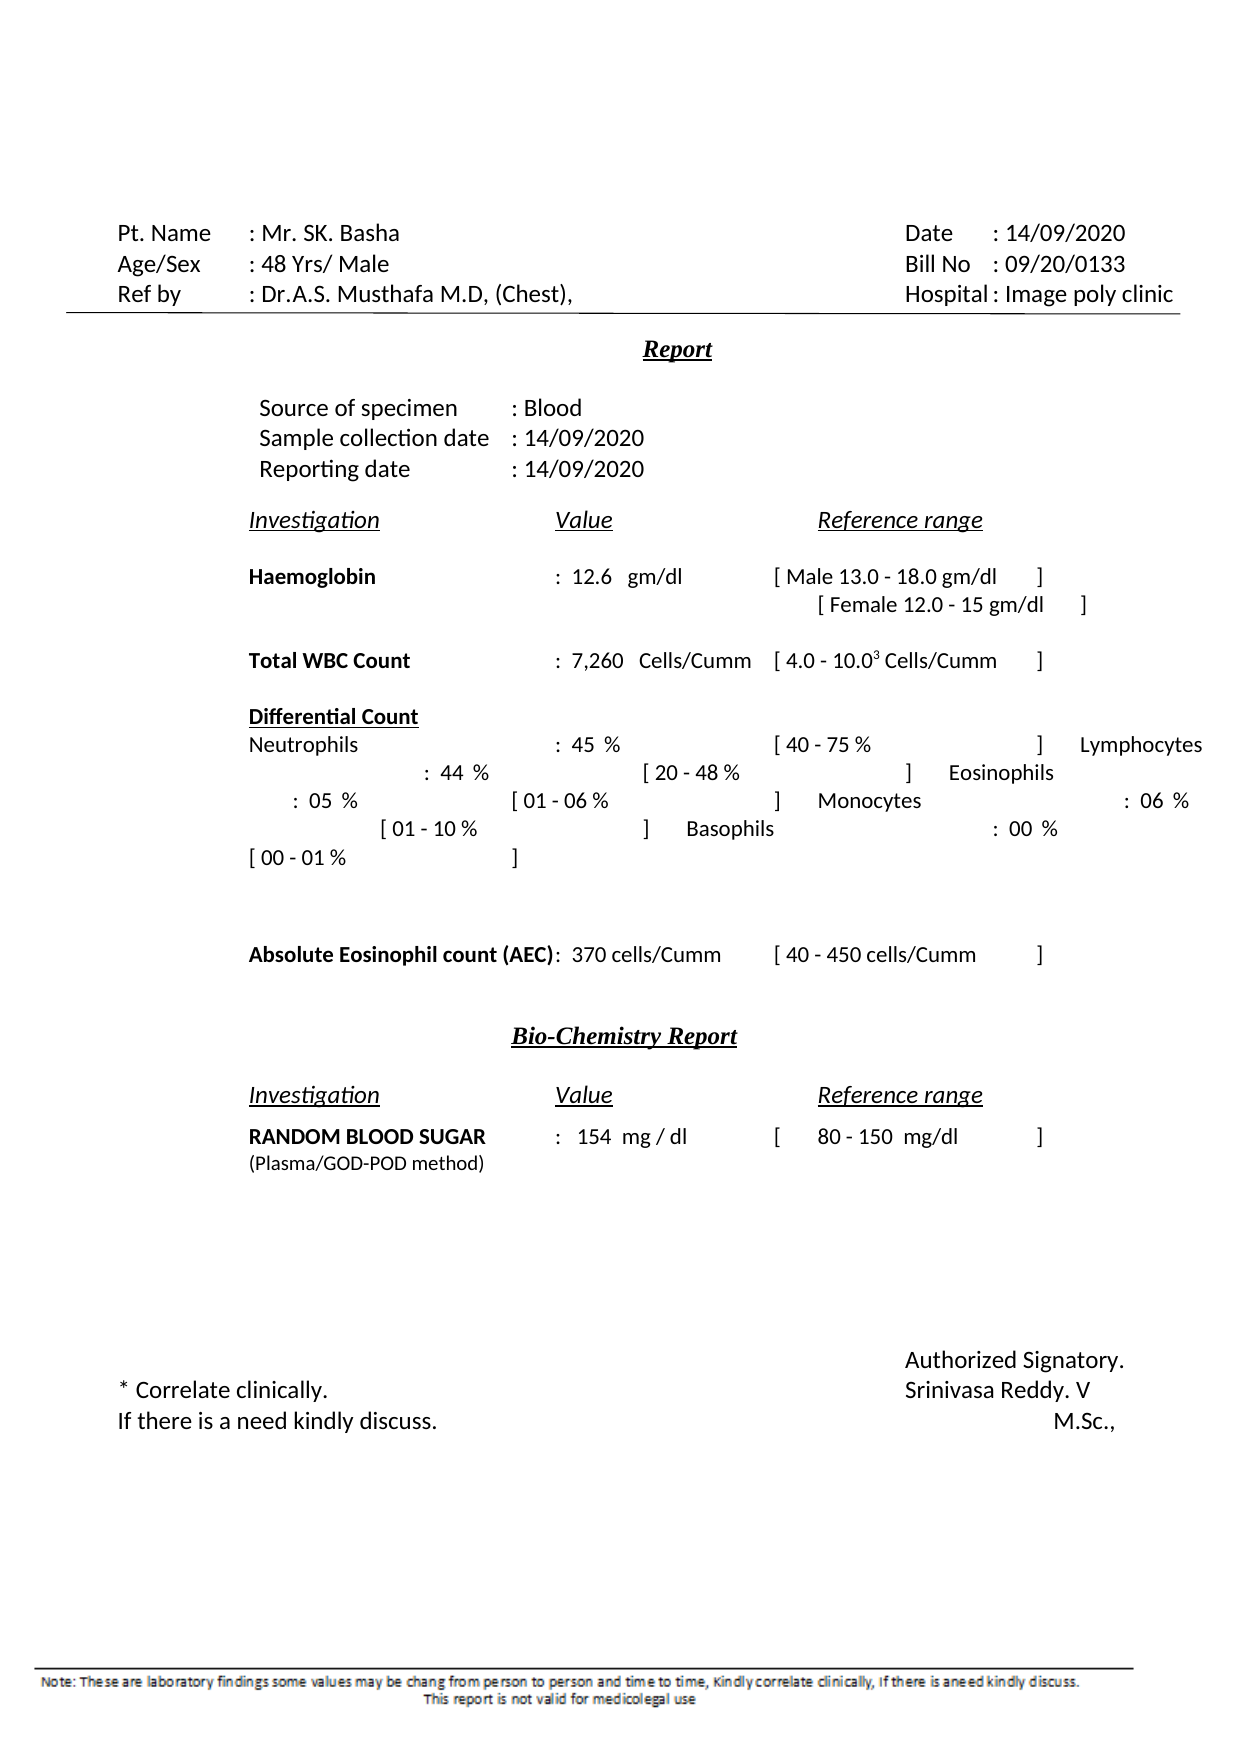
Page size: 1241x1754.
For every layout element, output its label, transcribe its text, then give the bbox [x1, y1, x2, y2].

text Investigation Value Reference range [205, 504, 1210, 534]
text Neutrophils : 45 % [ 40 - 75 % ] Lymphocytes : 44 % [ 20 - 48 % ] Eosinophils : 05 % [ 01 - 06 % ] Monocytes : 06 % [ 01 - 10 % ] Basophils : 00 % [ 00 - 01 % ] [205, 731, 1210, 871]
text Absolute Eosinophil count (AEC) : 370 cells/Cumm [ 40 - 450 cells/Cumm ] [205, 940, 1210, 968]
text Source of specimen : Blood [259, 392, 1210, 422]
text Investigation Value Reference range [205, 1079, 1210, 1109]
picture [30, 1665, 1137, 1709]
text Report [599, 334, 1210, 363]
text [ Female 12.0 - 15 gm/dl ] [774, 590, 1210, 618]
text Differential Count [205, 702, 1210, 731]
text Age/Sex : 48 Yrs/ Male Bill No : 09/20/0133 [74, 248, 1210, 278]
text Pt. Name : Mr. SK. Basha Date : 14/09/2020 [74, 217, 1210, 248]
text Haemoglobin : 12.6 gm/dl [ Male 13.0 - 18.0 gm/dl ] [205, 562, 1210, 590]
text * Correlate clinically. Srinivasa Reddy. V [74, 1374, 1210, 1405]
text Ref by : Dr. A.S. Musthafa M.D, (Chest), Hospital : Image poly clinic [74, 278, 1210, 309]
text (Plasma/GOD-POD method) [205, 1150, 1210, 1176]
text Total WBC Count : 7,260 Cells/Cumm [ 4.0 - 10.03 Cells/Cumm ] [205, 646, 1210, 674]
text Reporting date : 14/09/2020 [259, 453, 1210, 483]
text If there is a need kindly discuss. M.Sc., [74, 1405, 1210, 1435]
text Sample collection date : 14/09/2020 [259, 422, 1210, 453]
text Authorized Signatory. [905, 1344, 1210, 1374]
text RANDOM BLOOD SUGAR : 154 mg / dl [ 80 - 150 mg/dl ] [205, 1122, 1210, 1150]
text Bio-Chemistry Report [467, 1021, 1210, 1050]
